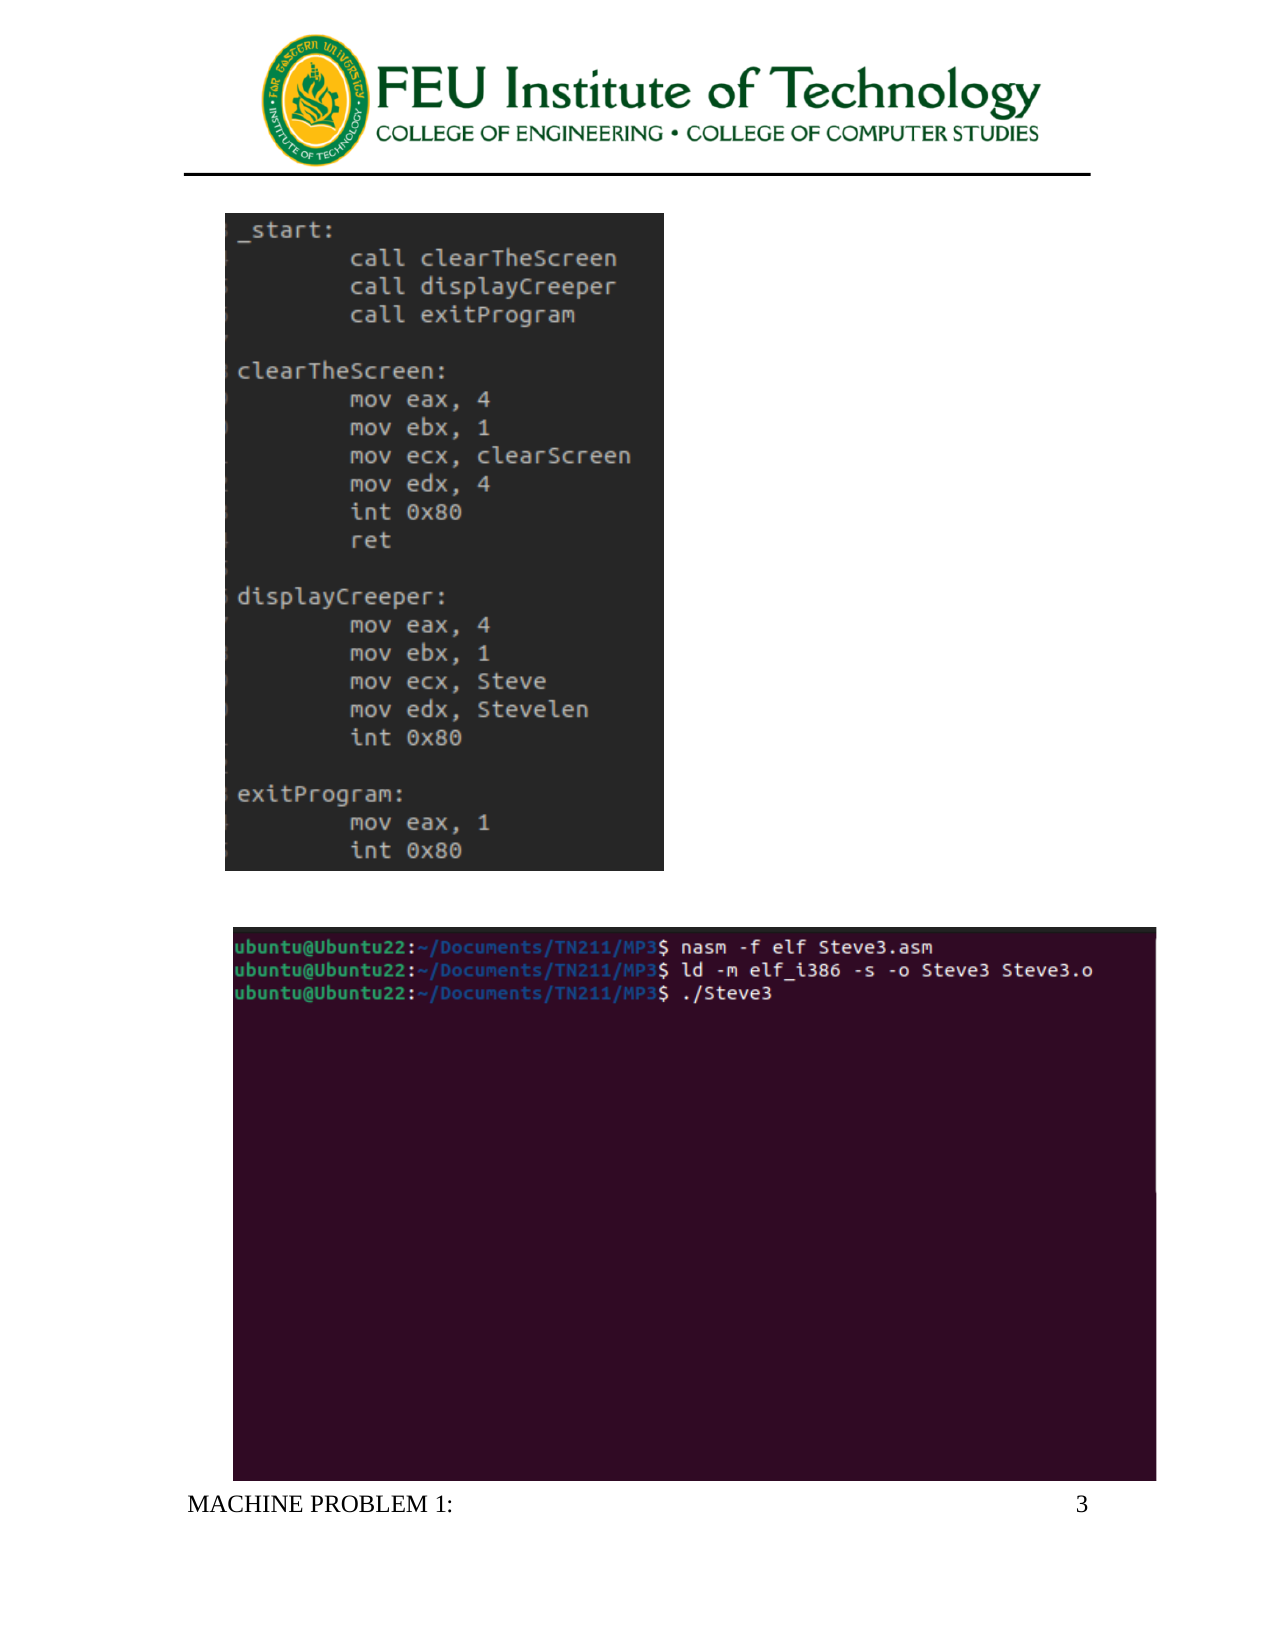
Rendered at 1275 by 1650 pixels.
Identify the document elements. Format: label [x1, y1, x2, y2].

picture [225, 213, 664, 871]
picture [233, 927, 1157, 1481]
picture [255, 27, 1051, 171]
